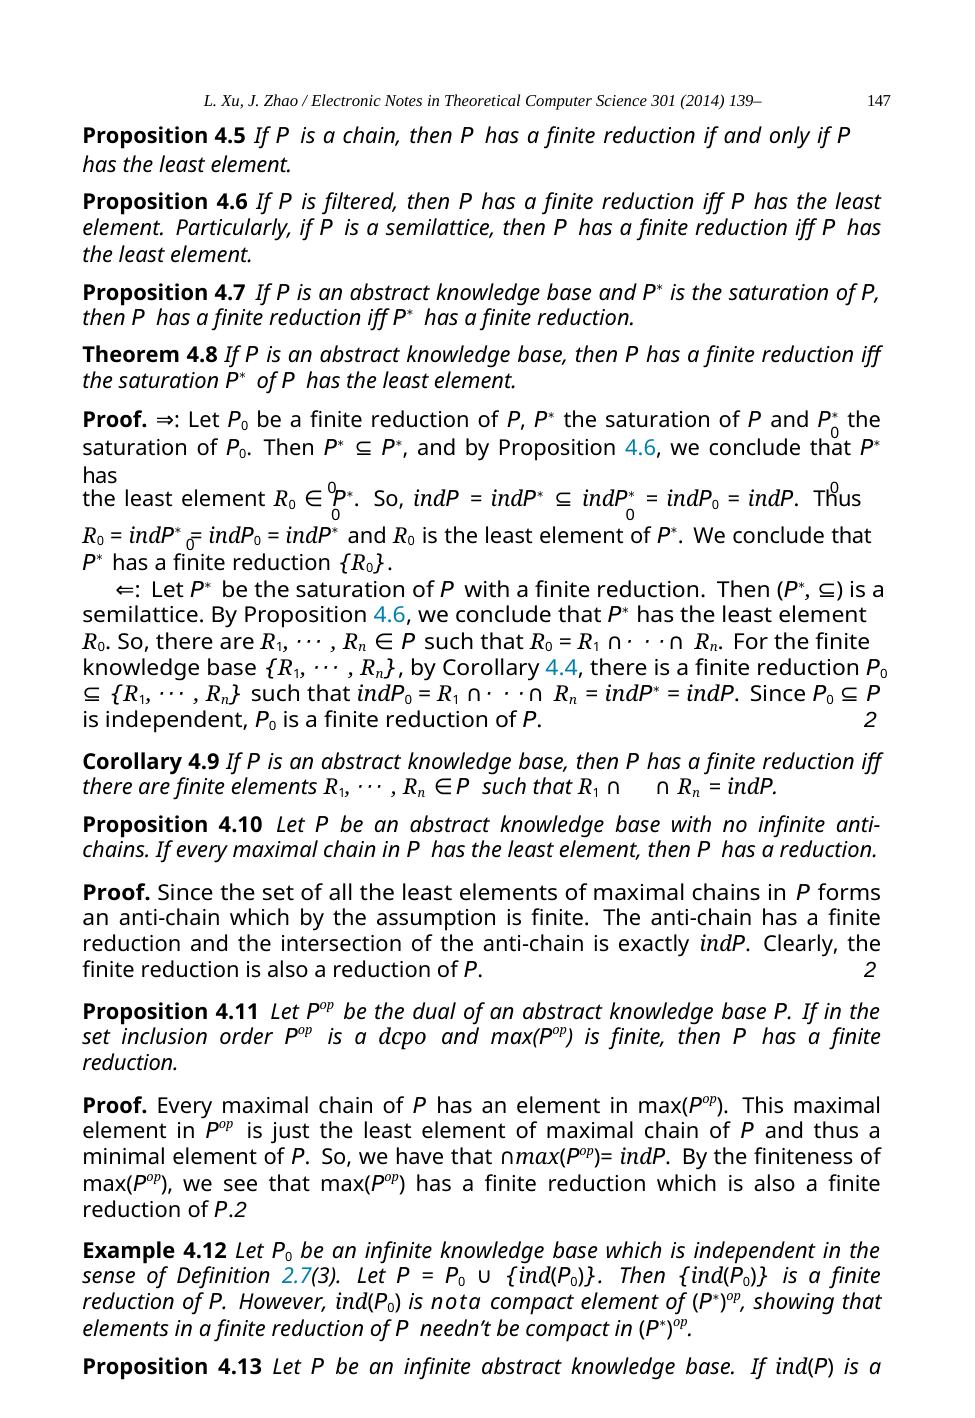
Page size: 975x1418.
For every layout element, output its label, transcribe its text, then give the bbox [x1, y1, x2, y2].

text Proposition 4.10 Let P be an abstract knowledge base with no inﬁnite anti-chains. If every maximal chain in P has the least element, then P has a reduction. [82, 811, 881, 864]
text R0 = indP∗ = indP0 = indP∗ and R0 is the least element of P∗. We conclude that [82, 523, 927, 548]
text ⇐: Let P∗ be the saturation of P with a finite reduction. Then (P∗, ⊆) is a semilattice. By Proposition 4.6, we conclude that P∗ has the least element R0. So, there are R1, ··· , Rn ∈ P such that R0 = R1 ∩· · ·∩ Rn. For the finite knowledge base {R1, ··· , Rn}, by Corollary 4.4, there is a finite reduction P0 ⊆ {R1, ··· , Rn} such that indP0 = R1 ∩· · ·∩ Rn = indP∗ = indP. Since P0 ⊆ P is independent, P0 is a finite reduction of P. 2 [82, 577, 890, 734]
text Proposition 4.6 If P is ﬁltered, then P has a ﬁnite reduction iff P has the least element. Particularly, if P is a semilattice, then P has a ﬁnite reduction iff P has the least element. [82, 188, 881, 269]
text has the least element. [82, 149, 927, 179]
text Proof. Since the set of all the least elements of maximal chains in P forms an anti-chain which by the assumption is finite. The anti-chain has a finite reduction and the intersection of the anti-chain is exactly indP. Clearly, the finite reduction is also a reduction of P. 2 [82, 879, 881, 984]
text Theorem 4.8 If P is an abstract knowledge base, then P has a ﬁnite reduction iff the saturation P∗ of P has the least element. [82, 342, 881, 394]
text Corollary 4.9 If P is an abstract knowledge base, then P has a ﬁnite reduction iff there are ﬁnite elements R1, ··· , Rn ∈P such that R1 ∩ ∩ Rn = indP. [82, 748, 881, 801]
text 0 0 [331, 509, 927, 523]
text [82, 1353, 881, 1379]
text Proof. Every maximal chain of P has an element in max(Pop). This maximal element in Pop is just the least element of maximal chain of P and thus a minimal element of P. So, we have that ∩max(Pop)= indP. By the finiteness of max(Pop), we see that max(Pop) has a finite reduction which is also a finite reduction of P.2 [82, 1092, 881, 1223]
text Example 4.12 Let P0 be an inﬁnite knowledge base which is independent in the sense of Deﬁnition 2.7(3). Let P = P0 ∪ {ind(P0)}. Then {ind(P0)} is a ﬁnite reduction of P. However, ind(P0) is nota compact element of (P∗)op, showing that elements in a ﬁnite reduction of P needn’t be compact in (P∗)op. [82, 1237, 881, 1342]
text Proposition 4.11 Let Pop be the dual of an abstract knowledge base P. If in the set inclusion order Pop is a dcpo and max(Pop) is ﬁnite, then P has a ﬁnite reduction. [82, 998, 881, 1077]
text the least element R0 ∈ P∗. So, indP = indP∗ ⊆ indP∗ = indP0 = indP. Thus [82, 495, 927, 509]
text P∗ has a finite reduction {R0}. [82, 548, 927, 576]
text Proof. ⇒: Let P0 be a finite reduction of P, P∗ the saturation of P and P∗ the saturation of P0. Then P∗ ⊆ P∗, and by Proposition 4.6, we conclude that P∗ has [82, 406, 881, 489]
text Proposition 4.5 If P is a chain, then P has a ﬁnite reduction if and only if P [82, 120, 927, 149]
text Proposition 4.7 If P is an abstract knowledge base and P∗ is the saturation of P, then P has a ﬁnite reduction iff P∗ has a ﬁnite reduction. [82, 279, 881, 331]
